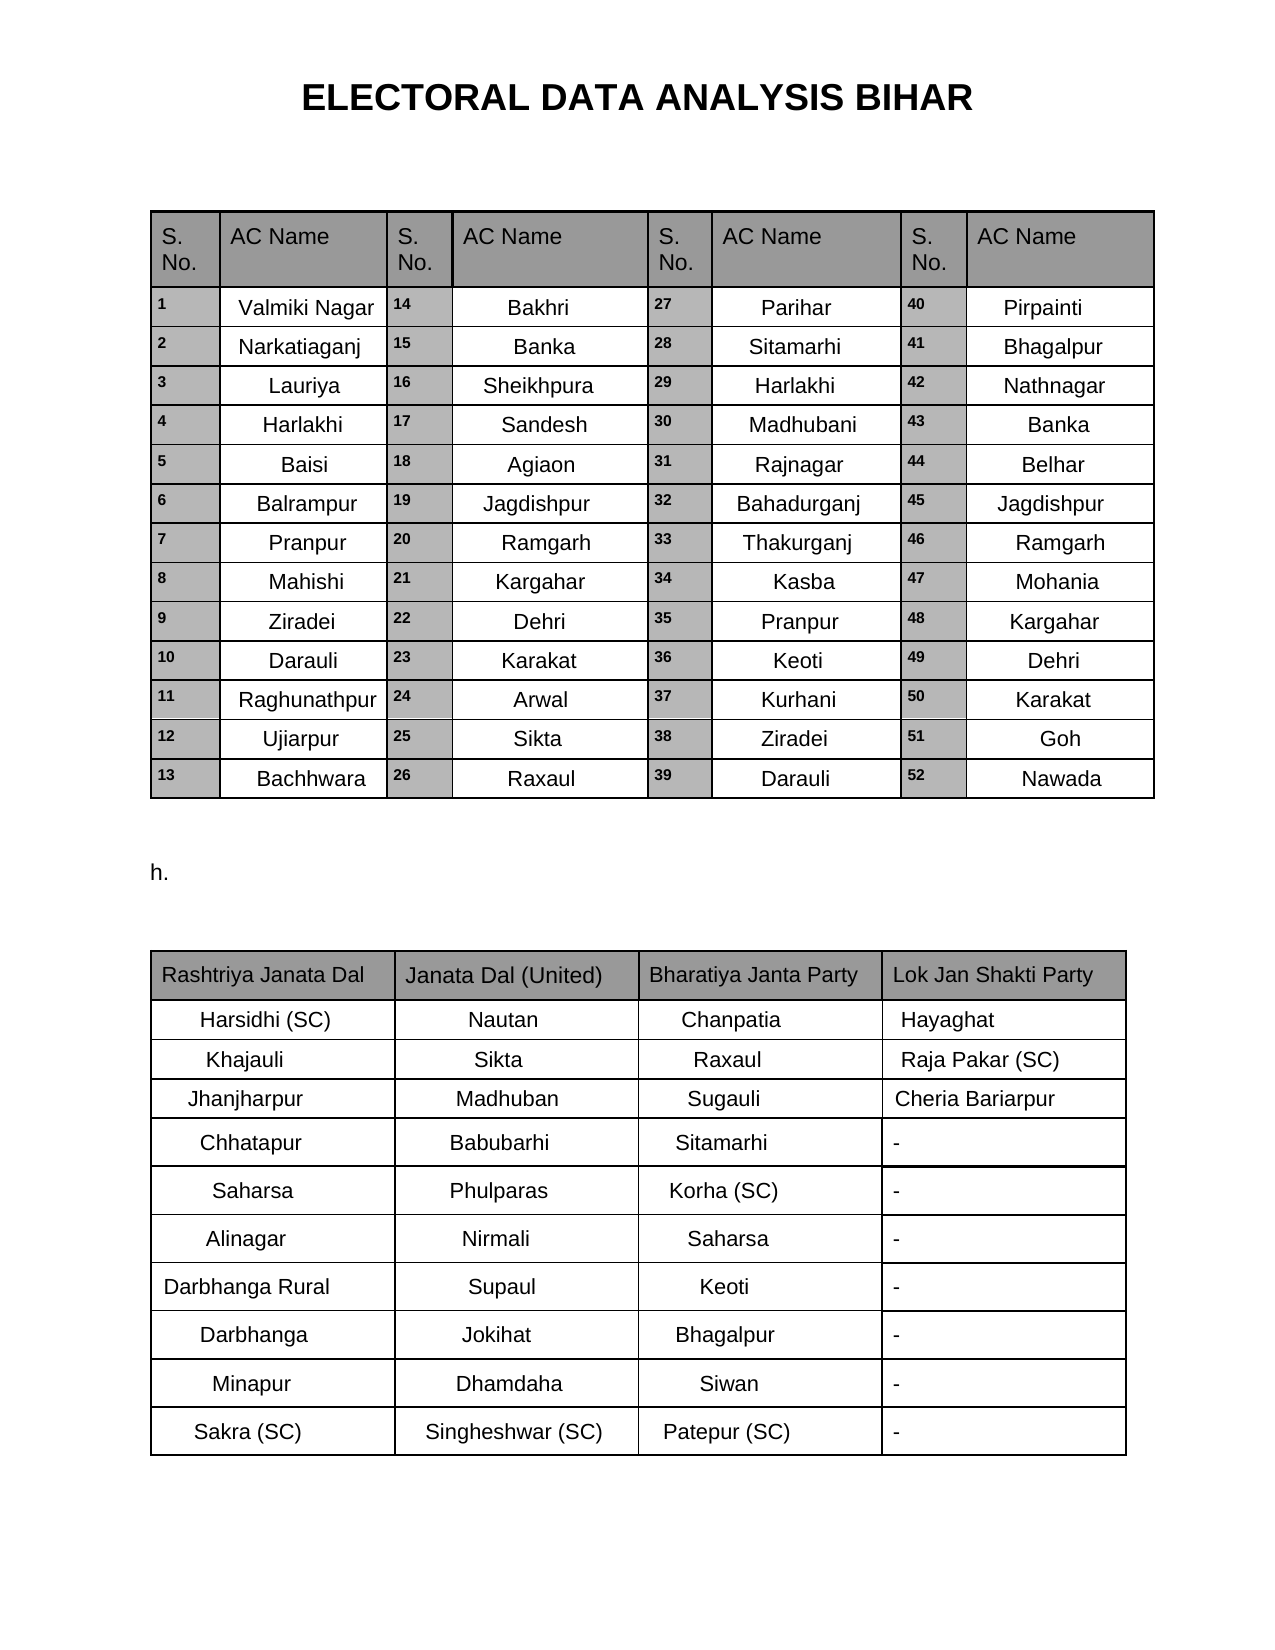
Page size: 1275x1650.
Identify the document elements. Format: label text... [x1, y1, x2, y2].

table_cell 36 [649, 642, 711, 679]
table_cell 28 [649, 327, 711, 365]
table_header AC Name [968, 213, 1153, 286]
table_cell - [883, 1360, 1125, 1406]
table_cell 30 [649, 406, 711, 444]
table_cell Ramgarh [967, 524, 1153, 561]
table_cell Darbhanga [152, 1311, 394, 1358]
table_cell Ramgarh [453, 524, 647, 561]
table_cell 14 [388, 288, 452, 326]
table_header AC Name [454, 213, 647, 286]
table_cell Sikta [396, 1040, 638, 1078]
table_cell 23 [388, 642, 452, 679]
table_cell Pranpur [221, 524, 386, 561]
table_cell 19 [388, 485, 452, 522]
table_cell Sakra (SC) [152, 1408, 394, 1454]
table_cell 39 [649, 760, 711, 797]
table_cell - [883, 1119, 1125, 1165]
table_header AC Name [713, 213, 900, 286]
table_cell 38 [649, 720, 711, 758]
table_cell Sitamarhi [713, 327, 900, 365]
table_cell 31 [649, 445, 711, 483]
table_cell Babubarhi [396, 1119, 638, 1165]
table_header Janata Dal (United) [396, 952, 638, 999]
table_cell Ujiarpur [221, 720, 386, 758]
table_cell Bhagalpur [639, 1311, 881, 1358]
table_cell 17 [388, 406, 452, 444]
table_cell Keoti [639, 1263, 881, 1310]
table_header Bharatiya Janta Party [640, 952, 881, 999]
table_header Lok Jan Shakti Party [883, 952, 1125, 999]
table_header S. No. [902, 213, 966, 286]
table_cell 15 [388, 327, 452, 365]
table_cell Harsidhi (SC) [152, 1001, 394, 1039]
table_cell Dehri [453, 602, 647, 640]
table_cell - [883, 1168, 1125, 1213]
table_cell Lauriya [221, 367, 386, 404]
table_cell Darbhanga Rural [152, 1263, 394, 1310]
table_cell Narkatiaganj [221, 327, 386, 365]
table_cell Bahadurganj [713, 485, 900, 522]
table_cell Cheria Bariarpur [883, 1080, 1125, 1117]
table_cell Sugauli [639, 1080, 882, 1117]
table_cell Phulparas [396, 1167, 638, 1213]
table_cell 1 [152, 288, 219, 326]
table_cell Arwal [453, 681, 647, 718]
table_cell Valmiki Nagar [221, 288, 386, 326]
table_cell Mohania [967, 563, 1153, 601]
table_cell Khajauli [152, 1040, 394, 1078]
table_header S. No. [649, 213, 711, 286]
table_cell Chanpatia [639, 1001, 882, 1039]
table_cell Singheshwar (SC) [396, 1408, 638, 1454]
table_cell Supaul [396, 1263, 638, 1310]
table_cell Balrampur [221, 485, 386, 522]
table_cell Ziradei [713, 720, 900, 758]
table_cell Bakhri [453, 288, 647, 326]
table_cell 16 [388, 367, 452, 404]
table_cell Banka [967, 406, 1153, 444]
table_cell Jokihat [396, 1311, 638, 1358]
table_cell Nawada [967, 760, 1153, 797]
table_cell Agiaon [453, 445, 647, 483]
table_cell 37 [649, 681, 711, 718]
table_cell Jhanjharpur [152, 1080, 394, 1117]
table_cell 25 [388, 720, 452, 758]
table_cell Chhatapur [152, 1119, 394, 1165]
table_cell - [883, 1264, 1125, 1310]
table_header S. No. [152, 213, 219, 286]
table_cell Kurhani [713, 681, 900, 718]
table_cell 20 [388, 524, 452, 561]
table_cell 43 [902, 406, 966, 444]
table_cell 33 [649, 524, 711, 561]
table_cell Thakurganj [713, 524, 900, 561]
table_cell 40 [902, 288, 966, 326]
table_cell Harlakhi [221, 406, 386, 444]
table_cell 18 [388, 445, 452, 483]
table_cell 49 [902, 642, 966, 679]
table_cell Bachhwara [221, 760, 386, 797]
table_cell 47 [902, 563, 966, 601]
table_cell Belhar [967, 445, 1153, 483]
table_cell 6 [152, 485, 219, 522]
table_cell Raxaul [453, 760, 647, 797]
table_cell Raxaul [639, 1040, 882, 1078]
table_cell 8 [152, 563, 219, 601]
table_cell Saharsa [639, 1215, 881, 1262]
table_cell Minapur [152, 1360, 394, 1406]
table_cell 41 [902, 327, 966, 365]
table_cell 3 [152, 367, 219, 404]
table_cell Jagdishpur [967, 485, 1153, 522]
table_cell Rajnagar [713, 445, 900, 483]
table_cell 5 [152, 445, 219, 483]
table_cell Madhuban [396, 1080, 638, 1117]
table_cell Keoti [713, 642, 900, 679]
table_cell 34 [649, 563, 711, 601]
table_cell 22 [388, 602, 452, 640]
table_cell Dhamdaha [396, 1360, 638, 1406]
table_cell 9 [152, 602, 219, 640]
table_cell Sitamarhi [639, 1119, 881, 1165]
table_cell 29 [649, 367, 711, 404]
table_cell Mahishi [221, 563, 386, 601]
table_cell Parihar [713, 288, 900, 326]
table_cell Raja Pakar (SC) [883, 1040, 1125, 1078]
table_cell Nirmali [396, 1215, 638, 1262]
table_cell 12 [152, 720, 219, 758]
table_cell Sheikhpura [453, 367, 647, 404]
table_cell 50 [902, 681, 966, 718]
text h. [150, 859, 1125, 885]
table_cell 26 [388, 760, 452, 797]
table_cell Korha (SC) [639, 1167, 881, 1213]
table_cell Patepur (SC) [639, 1408, 881, 1454]
table_cell Siwan [639, 1360, 881, 1406]
table_cell Nautan [396, 1001, 638, 1039]
table_cell Hayaghat [883, 1001, 1125, 1039]
table_cell Kargahar [453, 563, 647, 601]
table_cell 42 [902, 367, 966, 404]
table_cell 24 [388, 681, 452, 718]
table_cell Kasba [713, 563, 900, 601]
table_cell Darauli [221, 642, 386, 679]
table_cell 2 [152, 327, 219, 365]
table_cell Jagdishpur [453, 485, 647, 522]
table_cell Dehri [967, 642, 1153, 679]
table_cell Sandesh [453, 406, 647, 444]
table_cell 27 [649, 288, 711, 326]
table_cell Bhagalpur [967, 327, 1153, 365]
table_cell 51 [902, 720, 966, 758]
table_cell Kargahar [967, 602, 1153, 640]
table_cell Alinagar [152, 1215, 394, 1262]
table_cell 21 [388, 563, 452, 601]
table_cell 45 [902, 485, 966, 522]
table_cell 48 [902, 602, 966, 640]
table_cell Karakat [453, 642, 647, 679]
table_cell 46 [902, 524, 966, 561]
table_cell - [883, 1312, 1125, 1358]
table_cell Baisi [221, 445, 386, 483]
table_cell 35 [649, 602, 711, 640]
table_header S. No. [388, 213, 451, 286]
table_cell - [883, 1408, 1125, 1454]
table_cell 4 [152, 406, 219, 444]
table_cell Nathnagar [967, 367, 1153, 404]
table_cell Karakat [967, 681, 1153, 718]
table_header AC Name [221, 213, 386, 286]
table_cell Harlakhi [713, 367, 900, 404]
table_header Rashtriya Janata Dal [152, 952, 394, 999]
table_cell 32 [649, 485, 711, 522]
table_cell Pirpainti [967, 288, 1153, 326]
table_cell - [883, 1216, 1125, 1262]
table_cell Goh [967, 720, 1153, 758]
table_cell Sikta [453, 720, 647, 758]
table_cell 11 [152, 681, 219, 718]
table_cell Madhubani [713, 406, 900, 444]
table_cell 13 [152, 760, 219, 797]
table_cell Ziradei [221, 602, 386, 640]
table_cell 10 [152, 642, 219, 679]
table_cell 52 [902, 760, 966, 797]
table_cell Raghunathpur [221, 681, 386, 718]
table_cell 7 [152, 524, 219, 561]
table_cell Banka [453, 327, 647, 365]
table_cell Saharsa [152, 1167, 394, 1213]
table_cell Pranpur [713, 602, 900, 640]
table_cell Darauli [713, 760, 900, 797]
table_cell 44 [902, 445, 966, 483]
